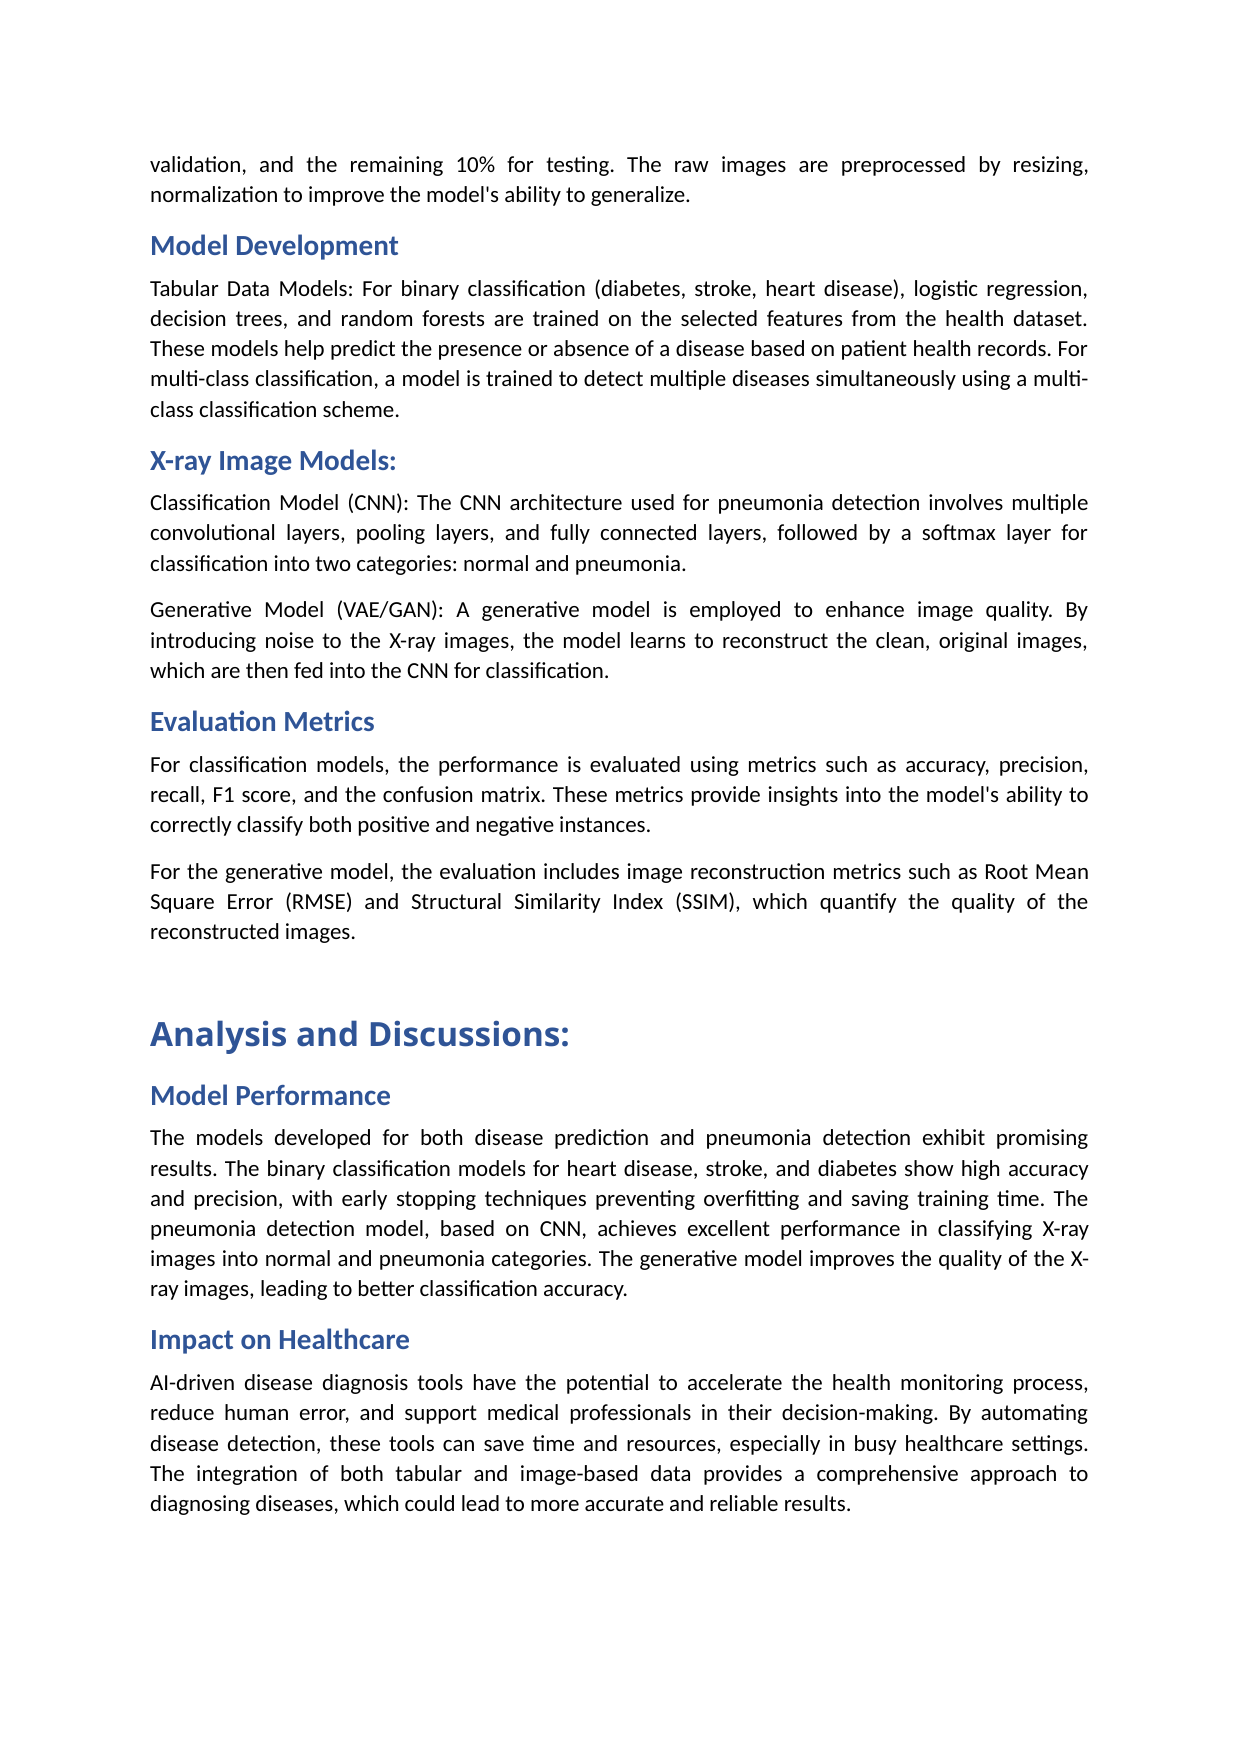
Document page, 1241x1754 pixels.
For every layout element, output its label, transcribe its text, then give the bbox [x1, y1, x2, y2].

text AI-driven disease diagnosis tools have the potential to accelerate the health monitoring process, reduce human error, and support medical professionals in their decision-making. By automating disease detection, these tools can save time and resources, especially in busy healthcare settings. The integration of both tabular and image-based data provides a comprehensive approach to diagnosing diseases, which could lead to more accurate and reliable results. [150, 1368, 1090, 1517]
subtitle X-ray Image Models: [150, 442, 1090, 477]
text Classification Model (CNN): The CNN architecture used for pneumonia detection involves multiple convolutional layers, pooling layers, and fully connected layers, followed by a softmax layer for classification into two categories: normal and pneumonia. [150, 488, 1090, 577]
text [150, 150, 1090, 208]
text For the generative model, the evaluation includes image reconstruction metrics such as Root Mean Square Error (RMSE) and Structural Similarity Index (SSIM), which quantify the quality of the reconstructed images. [150, 857, 1090, 945]
subtitle Model Development [150, 227, 1090, 263]
text Generative Model (VAE/GAN): A generative model is employed to enhance image quality. By introducing noise to the X-ray images, the model learns to reconstruct the clean, original images, which are then fed into the CNN for classification. [150, 596, 1090, 684]
text The models developed for both disease prediction and pneumonia detection exhibit promising results. The binary classification models for heart disease, stroke, and diabetes show high accuracy and precision, with early stopping techniques preventing overfitting and saving training time. The pneumonia detection model, based on CNN, achieves excellent performance in classifying X-ray images into normal and pneumonia categories. The generative model improves the quality of the X-ray images, leading to better classification accuracy. [150, 1123, 1090, 1303]
subtitle Analysis and Discussions: [150, 1011, 1090, 1057]
subtitle Evaluation Metrics [150, 703, 1090, 738]
text Tabular Data Models: For binary classification (diabetes, stroke, heart disease), logistic regression, decision trees, and random forests are trained on the selected features from the health dataset. These models help predict the presence or absence of a disease based on patient health records. For multi-class classification, a model is trained to detect multiple diseases simultaneously using a multi-class classification scheme. [150, 274, 1090, 423]
text For classification models, the performance is evaluated using metrics such as accuracy, precision, recall, F1 score, and the confusion matrix. These metrics provide insights into the model's ability to correctly classify both positive and negative instances. [150, 750, 1090, 838]
subtitle Model Performance [150, 1077, 1090, 1112]
subtitle Impact on Healthcare [150, 1321, 1090, 1357]
